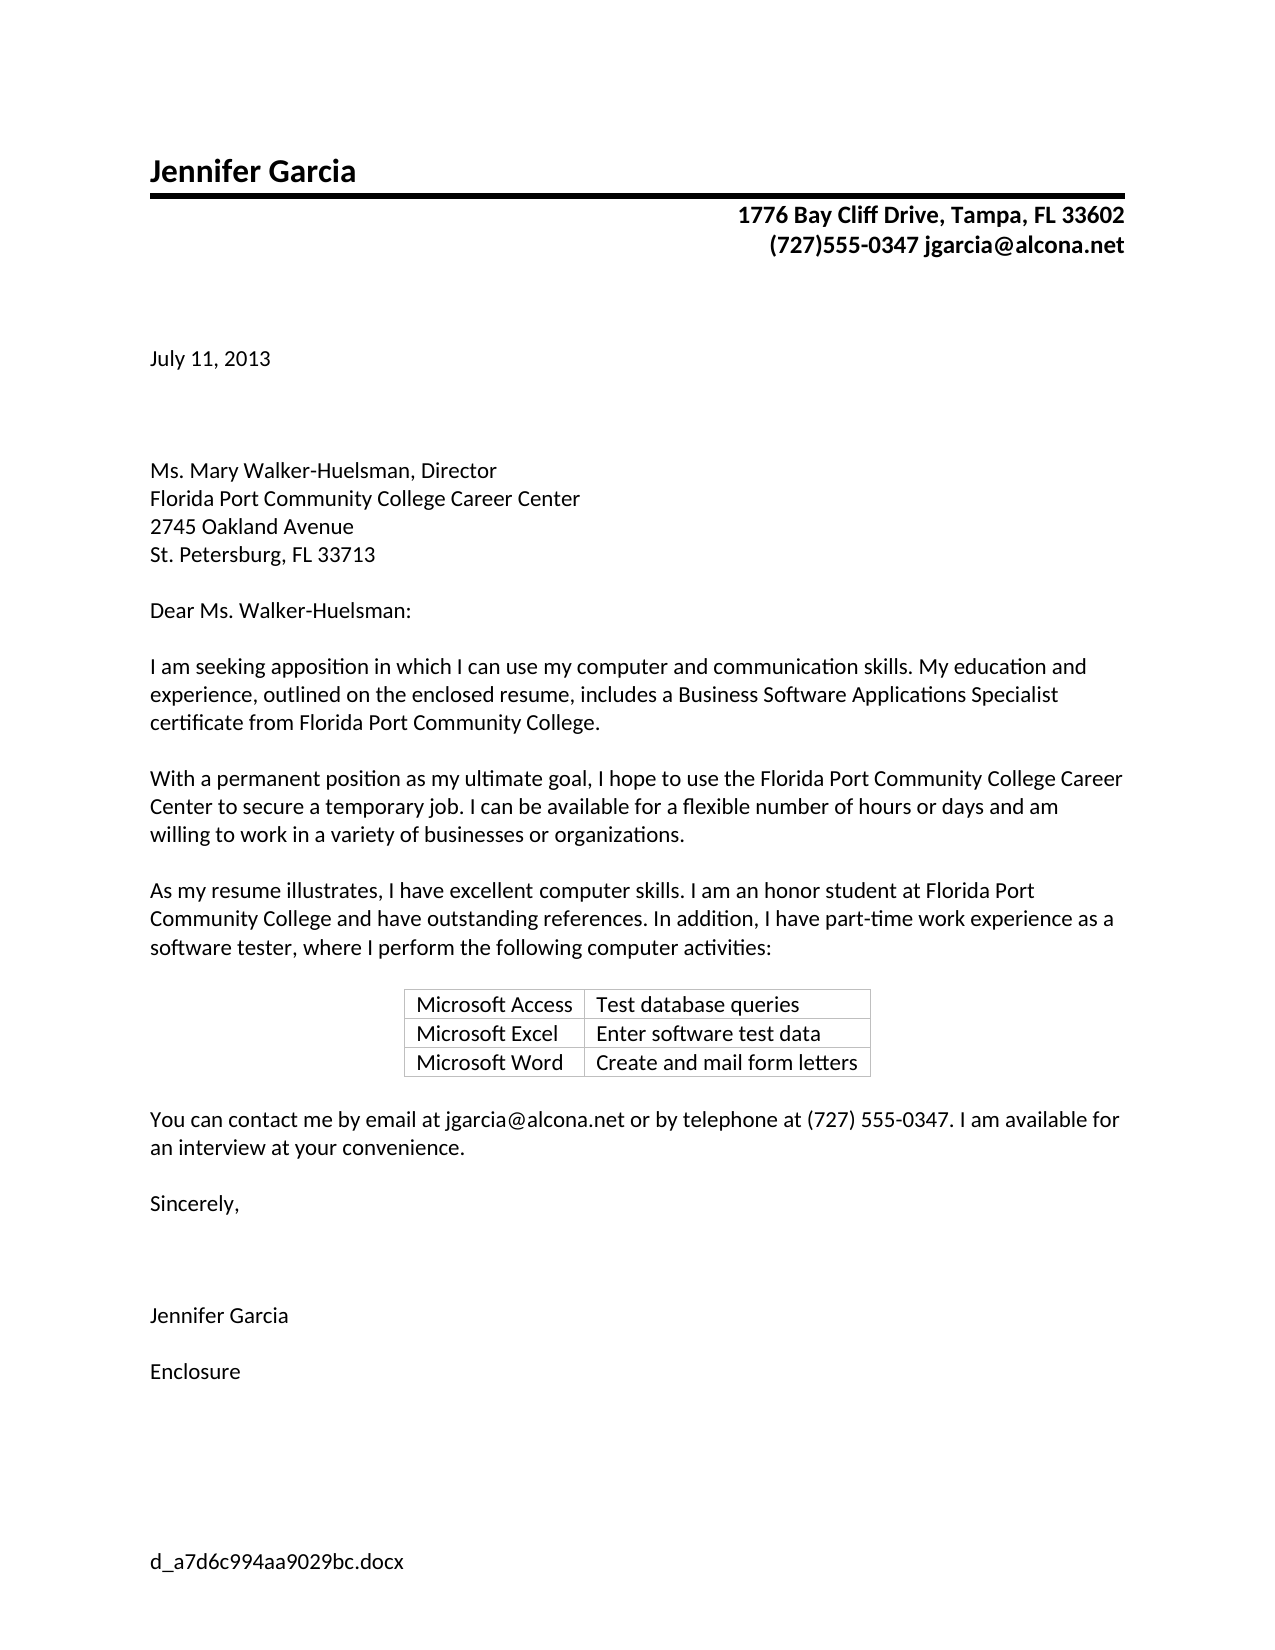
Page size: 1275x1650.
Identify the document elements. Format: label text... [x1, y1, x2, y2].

table_cell Enter software test data [585, 1019, 870, 1047]
text I am seeking apposition in which I can use my computer and communication skills. My education and experience, outlined on the enclosed resume, includes a Business Software Applications Specialist certificate from Florida Port Community College. [150, 652, 1125, 736]
text Jennifer Garcia [150, 150, 1125, 193]
text Ms. Mary Walker-Huelsman, Director [150, 456, 1125, 484]
table_cell Create and mail form letters [585, 1048, 870, 1076]
text Dear Ms. Walker-Huelsman: [150, 596, 1125, 624]
table_cell Microsoft Word [405, 1048, 584, 1076]
text Sincerely, [150, 1189, 1125, 1217]
text With a permanent position as my ultimate goal, I hope to use the Florida Port Community College Career Center to secure a temporary job. I can be available for a flexible number of hours or days and am willing to work in a variety of businesses or organizations. [150, 764, 1125, 848]
text St. Petersburg, FL 33713 [150, 540, 1125, 568]
text Enclosure [150, 1357, 1125, 1385]
table_header Test database queries [585, 990, 870, 1018]
text 1776 Bay Cliff Drive, Tampa, FL 33602 [150, 199, 1125, 229]
text 2745 Oakland Avenue [150, 512, 1125, 540]
text As my resume illustrates, I have excellent computer skills. I am an honor student at Florida Port Community College and have outstanding references. In addition, I have part-time work experience as a software tester, where I perform the following computer activities: [150, 877, 1125, 961]
text (727)555-0347 jgarcia@alcona.net [150, 229, 1125, 260]
table_cell Microsoft Excel [405, 1019, 584, 1047]
text Florida Port Community College Career Center [150, 484, 1125, 512]
text You can contact me by email at jgarcia@alcona.net or by telephone at (727) 555-0347. I am available for an interview at your convenience. [150, 1105, 1125, 1161]
text July 11, 2013 [150, 344, 1125, 372]
text Jennifer Garcia [150, 1301, 1125, 1329]
table_header Microsoft Access [405, 990, 584, 1018]
